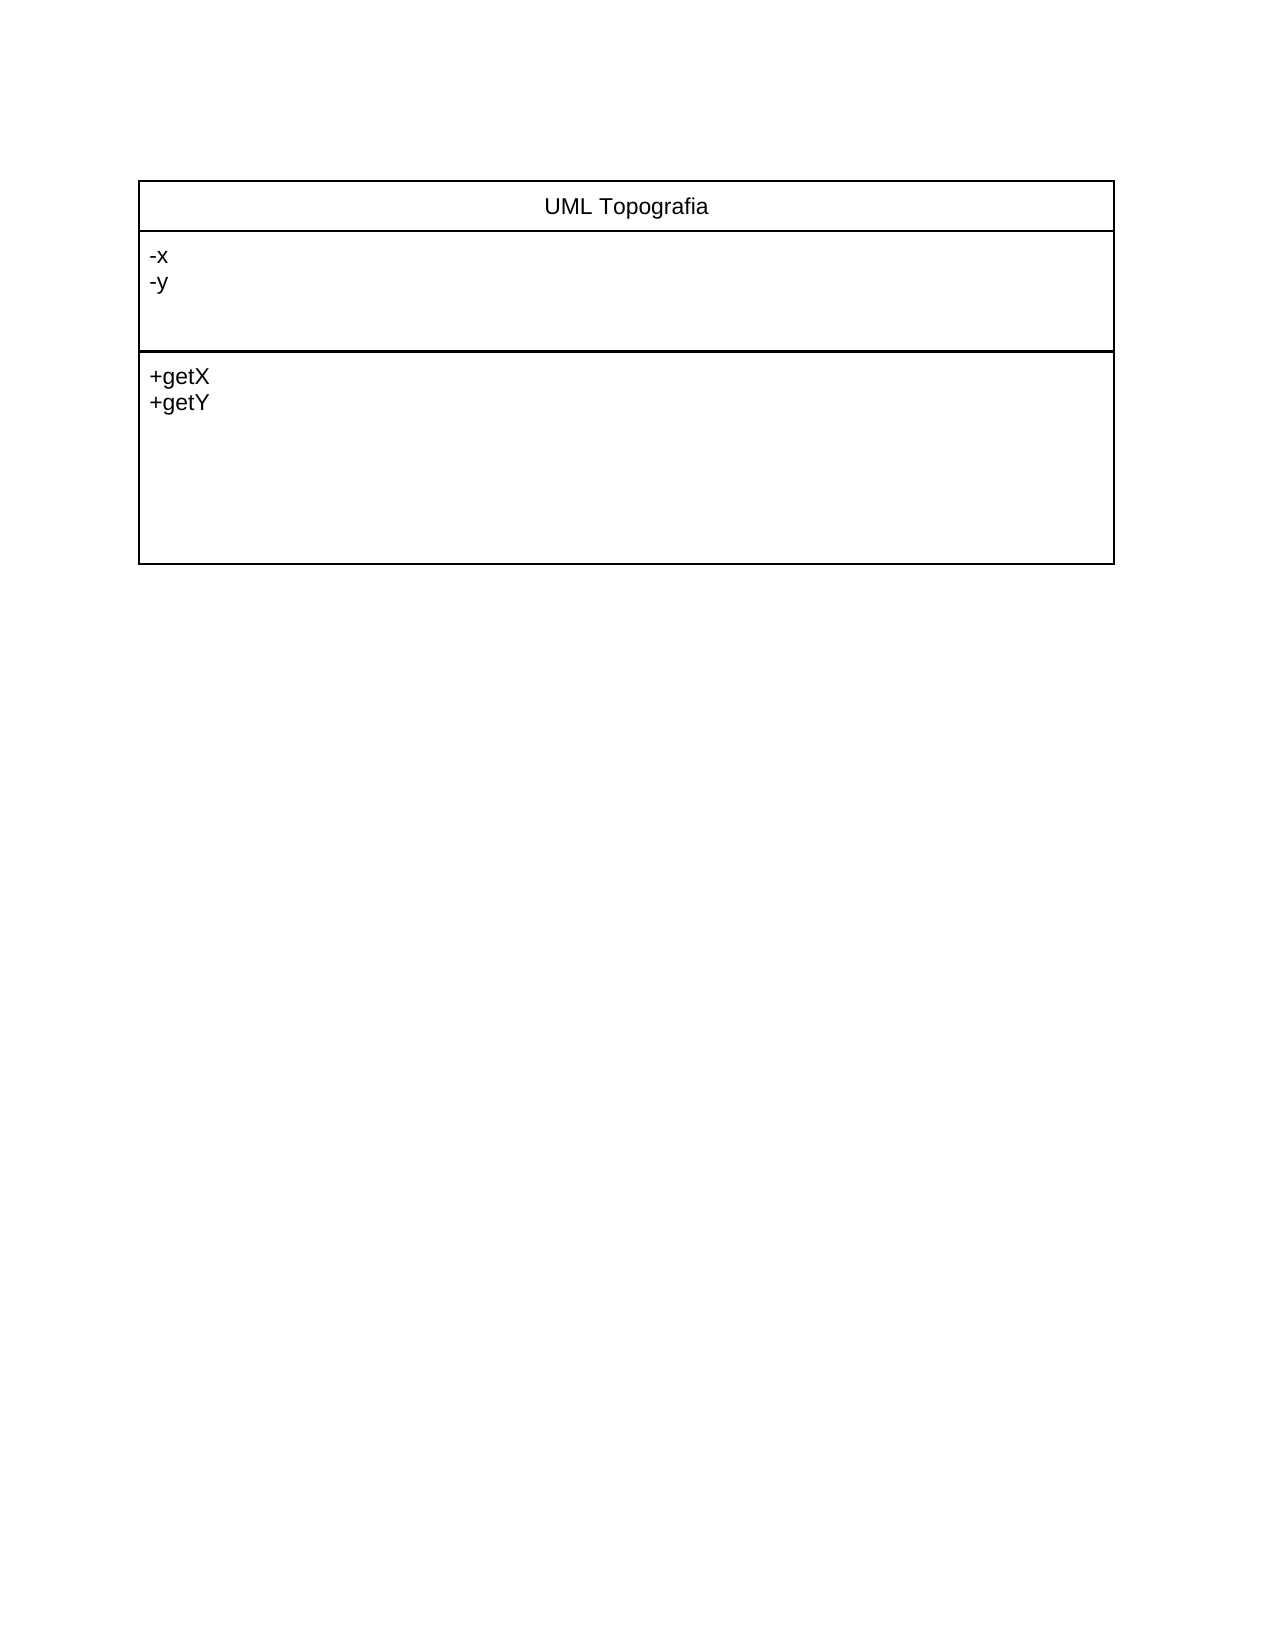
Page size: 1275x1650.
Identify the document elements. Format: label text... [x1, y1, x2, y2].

table_cell +getX +getY [140, 353, 1113, 563]
table_cell -x -y [140, 232, 1113, 350]
table_header UML Topografia [140, 182, 1113, 229]
